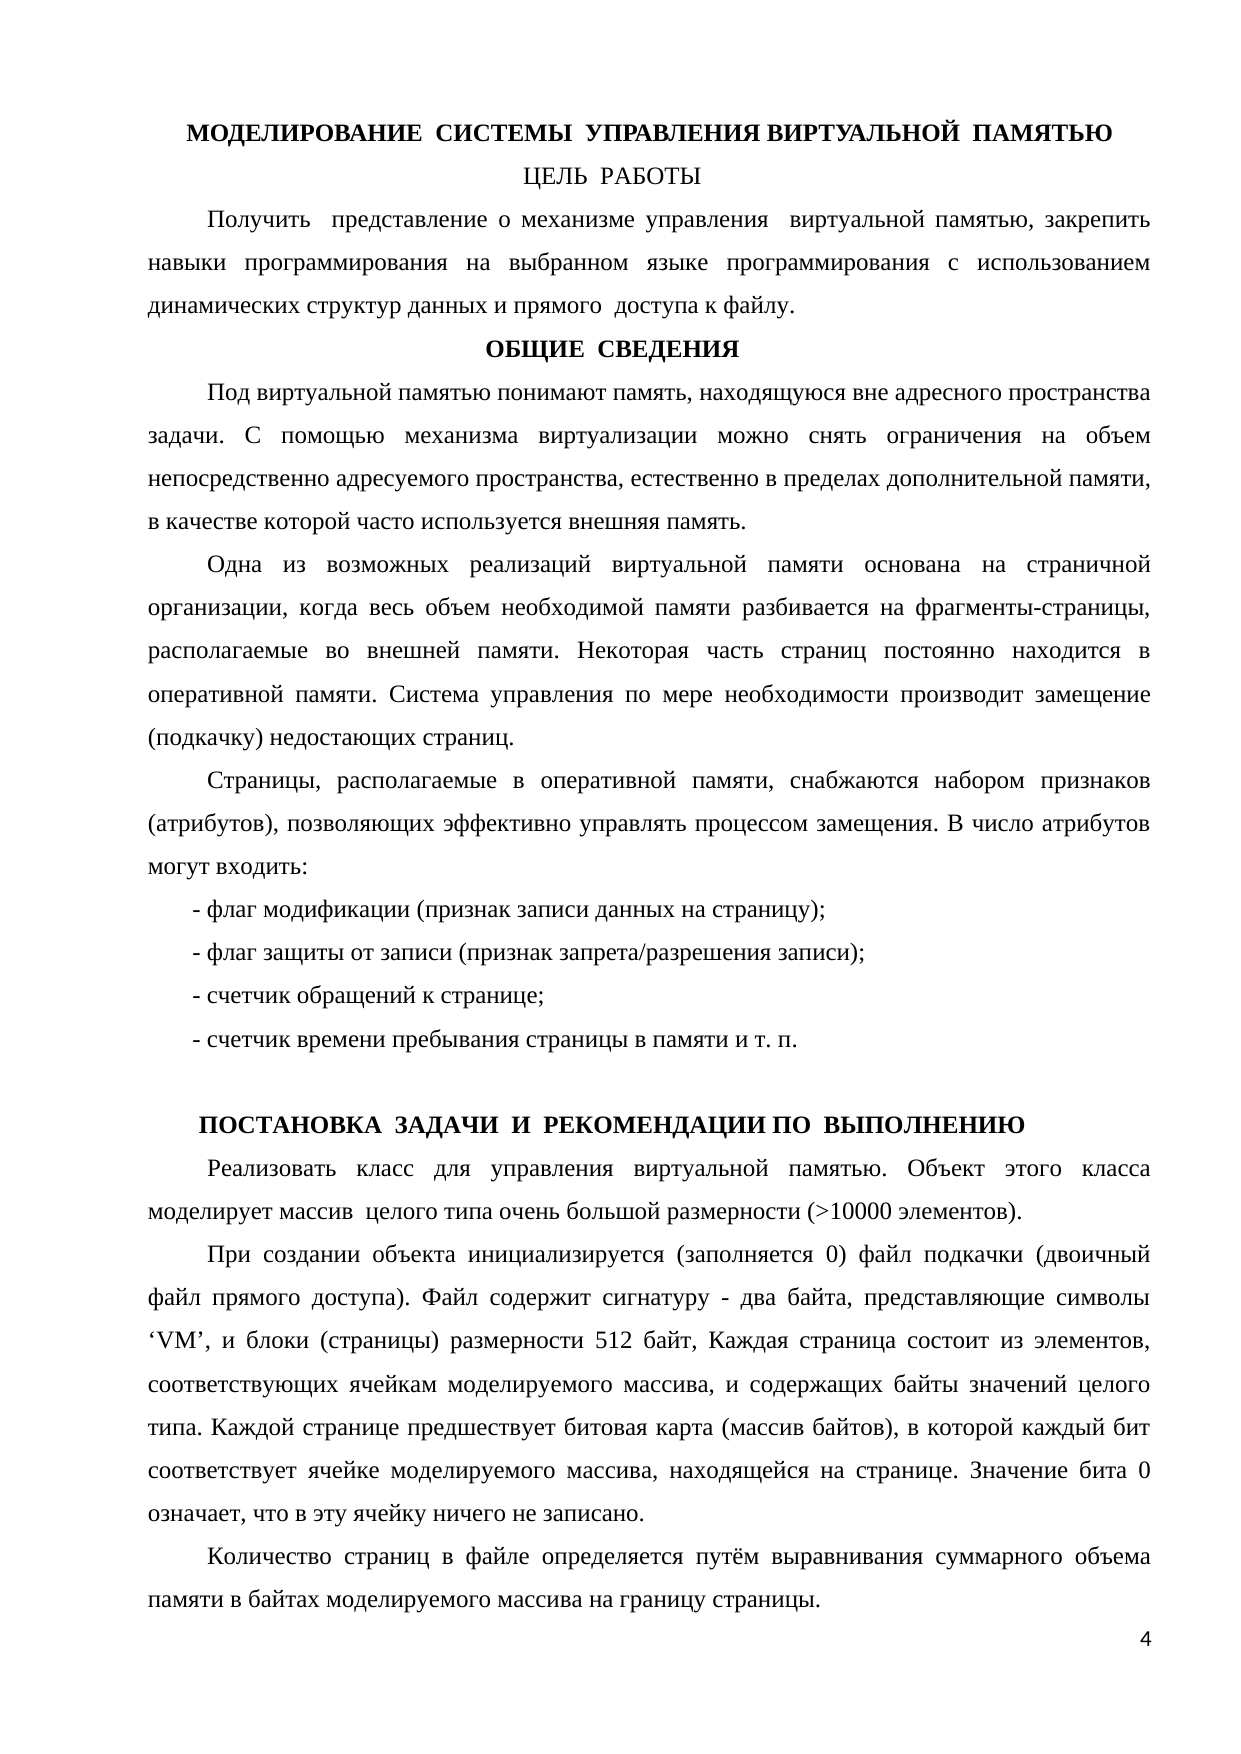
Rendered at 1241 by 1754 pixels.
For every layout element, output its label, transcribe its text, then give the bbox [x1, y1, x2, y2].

text Реализовать класс для управления виртуальной памятью. Объект этого класса моделирует массив целого типа очень большой размерности (>10000 элементов). [148, 1153, 1152, 1225]
text - счетчик обращений к странице; [148, 981, 1152, 1009]
subtitle МОДЕЛИРОВАНИЕ СИСТЕМЫ УПРАВЛЕНИЯ ВИРТУАЛЬНОЙ ПАМЯТЬЮ [148, 118, 1152, 147]
text - счетчик времени пребывания страницы в памяти и т. п. [148, 1024, 1152, 1052]
text ЦЕЛЬ РАБОТЫ [73, 161, 1152, 190]
text Одна из возможных реализаций виртуальной памяти основана на страничной организации, когда весь объем необходимой памяти разбивается на фрагменты-страницы, располагаемые во внешней памяти. Некоторая часть страниц постоянно находится в оперативной памяти. Система управления по мере необходимости производит замещение (подкачку) недостающих страниц. [148, 549, 1152, 751]
text Получить представление о механизме управления виртуальной памятью, закрепить навыки программирования на выбранном языке программирования с использованием динамических структур данных и прямого доступа к файлу. [148, 204, 1152, 319]
text Под виртуальной памятью понимают память, находящуюся вне адресного пространства задачи. С помощью механизма виртуализации можно снять ограничения на объем непосредственно адресуемого пространства, естественно в пределах дополнительной памяти, в качестве которой часто используется внешняя память. [148, 377, 1152, 535]
text При создании объекта инициализируется (заполняется 0) файл подкачки (двоичный файл прямого доступа). Файл содержит сигнатуру - два байта, представляющие символы ‘VМ’, и блоки (страницы) размерности 512 байт, Каждая страница состоит из элементов, соответствующих ячейкам моделируемого массива, и содержащих байты значений целого типа. Каждой странице предшествует битовая карта (массив байтов), в которой каждый бит соответствует ячейке моделируемого массива, находящейся на странице. Значение бита 0 означает, что в эту ячейку ничего не записано. [148, 1239, 1152, 1527]
text - флаг защиты от записи (признак запрета/разрешения записи); [148, 937, 1152, 966]
text ОБЩИЕ СВЕДЕНИЯ [73, 334, 1152, 362]
text - флаг модификации (признак записи данных на страницу); [148, 894, 1152, 923]
text ПОСТАНОВКА ЗАДАЧИ И РЕКОМЕНДАЦИИ ПО ВЫПОЛНЕНИЮ [73, 1110, 1152, 1139]
text Страницы, располагаемые в оперативной памяти, снабжаются набором признаков (атрибутов), позволяющих эффективно управлять процессом замещения. В число атрибутов могут входить: [148, 765, 1152, 880]
text Количество страниц в файле определяется путём выравнивания суммарного объема памяти в байтах моделируемого массива на границу страницы. [148, 1541, 1152, 1613]
